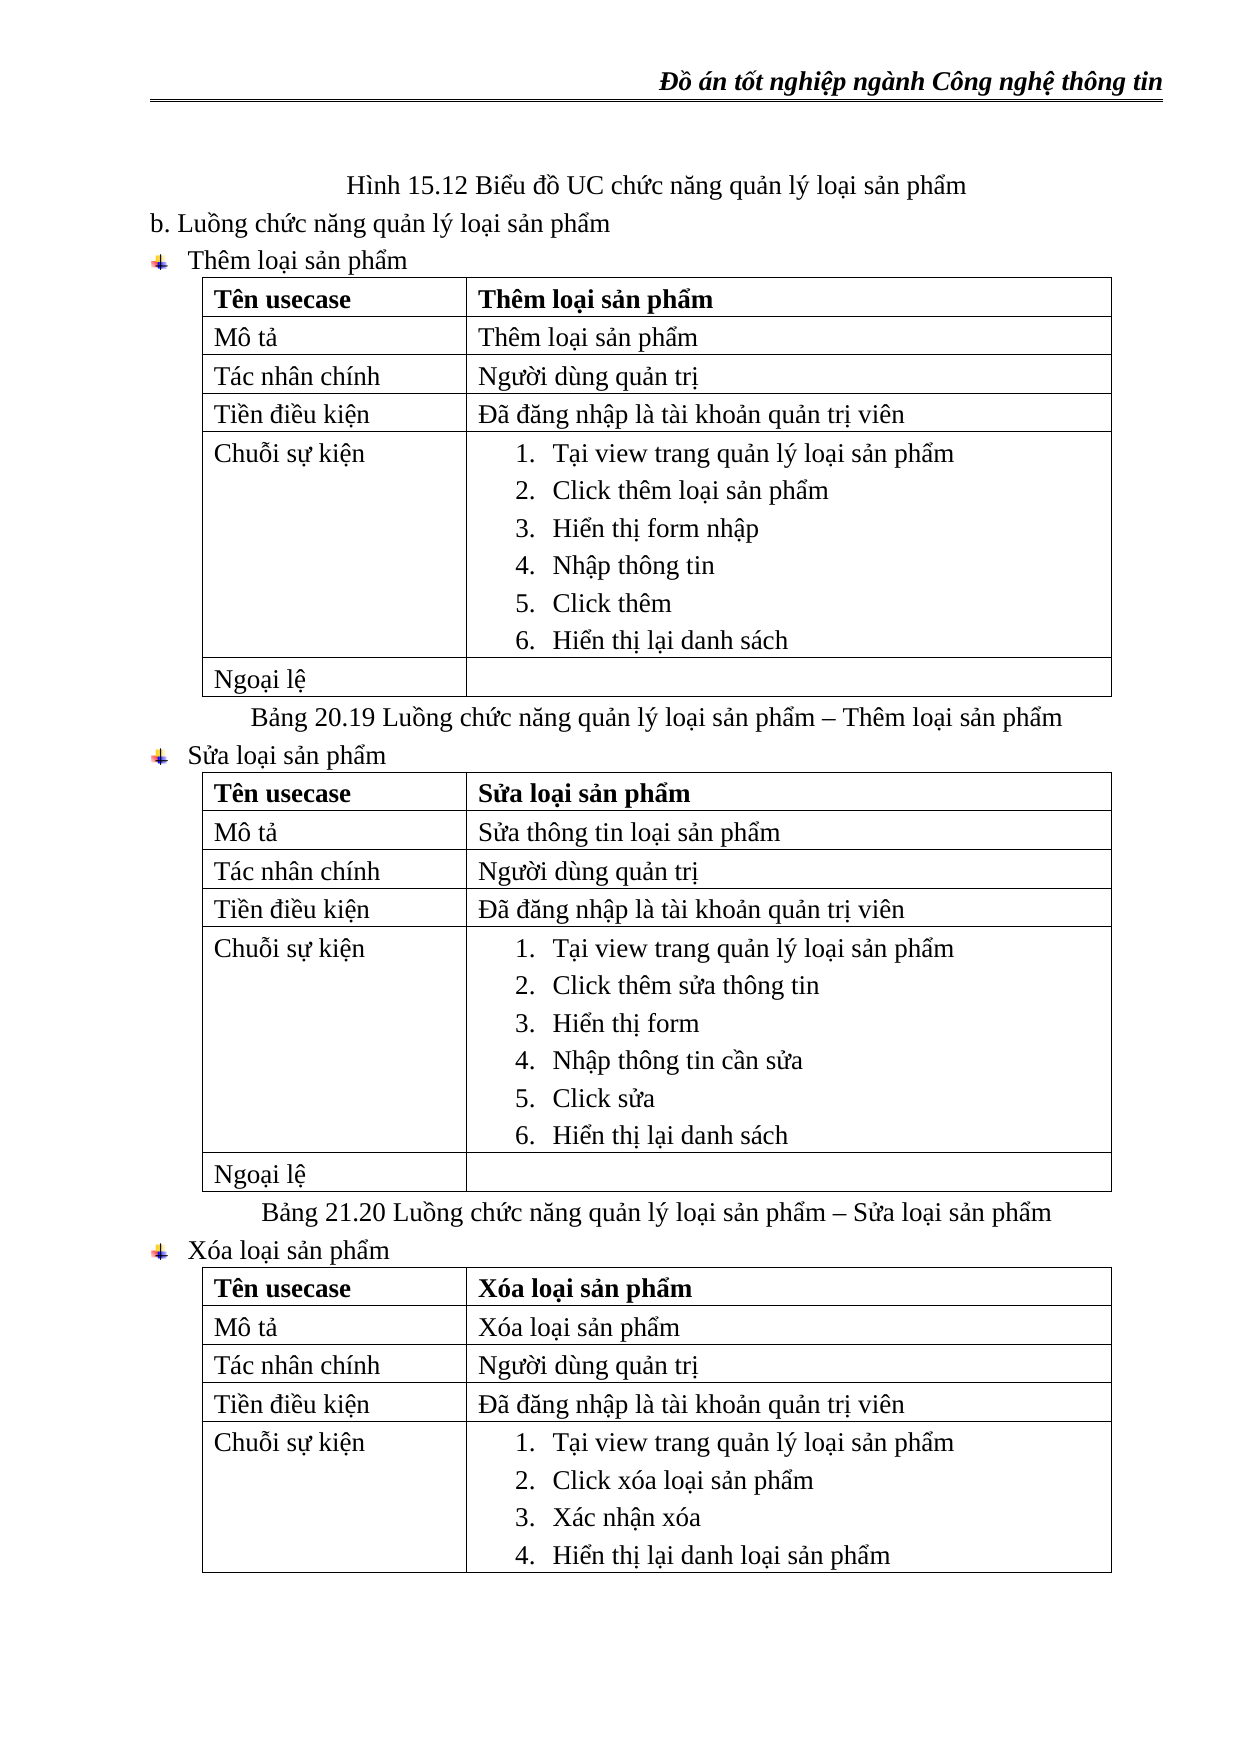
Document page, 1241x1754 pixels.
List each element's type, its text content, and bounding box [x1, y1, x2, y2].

table_cell Tiền điều kiện [203, 1383, 466, 1421]
table_cell Sửa thông tin loại sản phẩm [467, 811, 1111, 849]
table_cell Ngoại lệ [203, 1153, 466, 1191]
table_header Tên usecase [203, 278, 466, 316]
table_cell [467, 658, 1111, 696]
list Xóa loại sản phẩm [150, 1229, 1163, 1267]
list Thêm loại sản phẩm [150, 239, 1163, 277]
picture [151, 747, 168, 765]
table_header Tên usecase [203, 773, 466, 810]
table_cell Đã đăng nhập là tài khoản quản trị viên [467, 394, 1111, 431]
table_header Xóa loại sản phẩm [467, 1268, 1111, 1305]
table_cell Tiền điều kiện [203, 889, 466, 926]
table_cell Xóa loại sản phẩm [467, 1306, 1111, 1344]
table_cell Tác nhân chính [203, 850, 466, 887]
table_cell Người dùng quản trị [467, 355, 1111, 393]
table_cell Chuỗi sự kiện [203, 927, 466, 1152]
table_cell Tiền điều kiện [203, 394, 466, 431]
table_cell [467, 1153, 1111, 1191]
table_cell Tác nhân chính [203, 355, 466, 393]
table_cell Mô tả [203, 1306, 466, 1344]
subtitle b. Luồng chức năng quản lý loại sản phẩm [150, 202, 1163, 239]
table_cell Chuỗi sự kiện [203, 1422, 466, 1572]
list Sửa loại sản phẩm [150, 734, 1163, 772]
table_cell Tác nhân chính [203, 1345, 466, 1382]
table_cell Mô tả [203, 317, 466, 354]
table_header Thêm loại sản phẩm [467, 278, 1111, 316]
table_header Sửa loại sản phẩm [467, 773, 1111, 810]
table_cell Tại view trang quản lý loại sản phẩm Click xóa loại sản phẩm Xác nhận xóa Hiển thị lại danh loại sản phẩm [467, 1422, 1111, 1572]
table_cell Thêm loại sản phẩm [467, 317, 1111, 354]
table_cell Mô tả [203, 811, 466, 849]
table_cell Người dùng quản trị [467, 1345, 1111, 1382]
picture [151, 253, 168, 270]
table_cell Đã đăng nhập là tài khoản quản trị viên [467, 889, 1111, 926]
table_cell Đã đăng nhập là tài khoản quản trị viên [467, 1383, 1111, 1421]
table_cell Ngoại lệ [203, 658, 466, 696]
table_header Tên usecase [203, 1268, 466, 1305]
table_cell Tại view trang quản lý loại sản phẩm Click thêm loại sản phẩm Hiển thị form nhập Nhập thông tin Click thêm Hiển thị lại danh sách [467, 432, 1111, 657]
table_cell Người dùng quản trị [467, 850, 1111, 887]
picture [151, 1242, 168, 1260]
table_cell Tại view trang quản lý loại sản phẩm Click thêm sửa thông tin Hiển thị form Nhập thông tin cần sửa Click sửa Hiển thị lại danh sách [467, 927, 1111, 1152]
table_cell Chuỗi sự kiện [203, 432, 466, 657]
